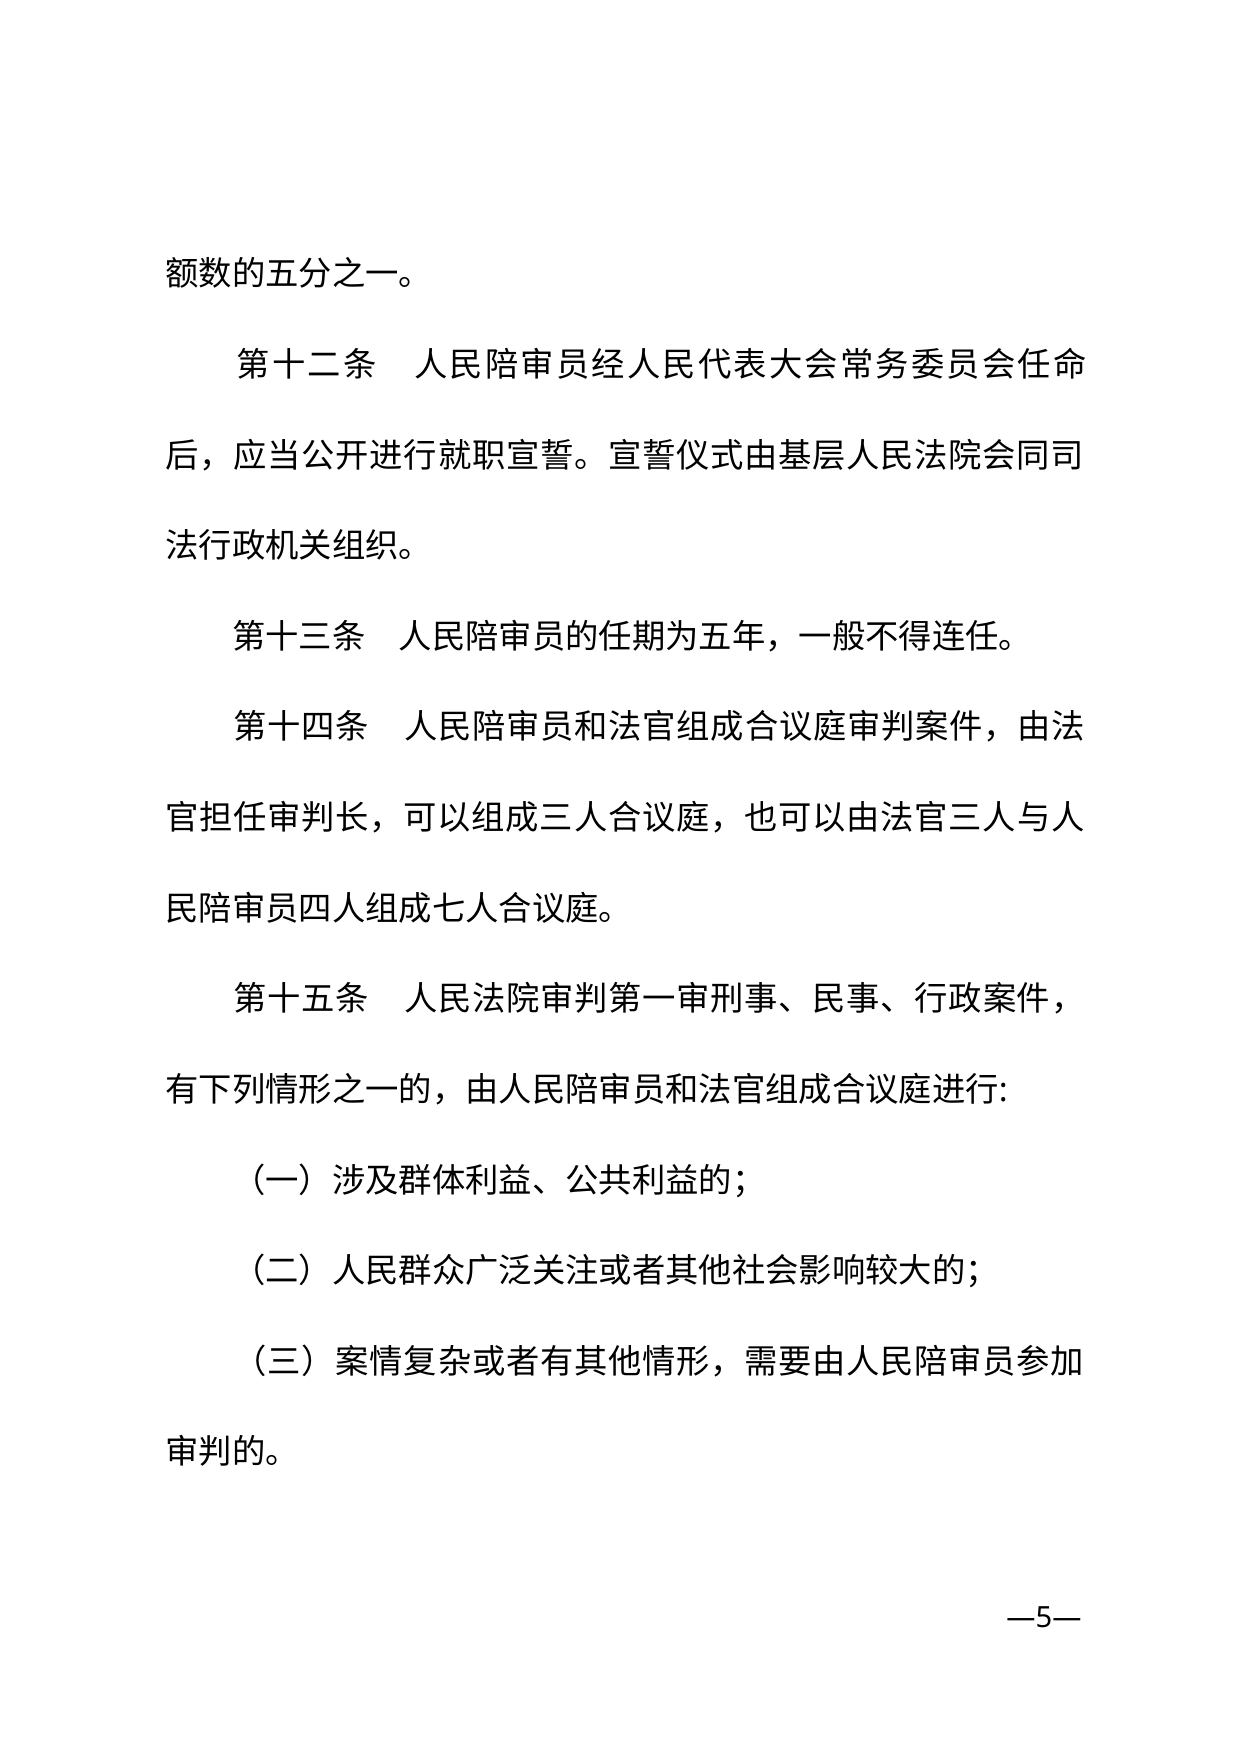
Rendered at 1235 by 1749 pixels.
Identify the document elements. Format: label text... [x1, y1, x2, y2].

text （三）案情复杂或者有其他情形，需要由人民陪审员参加审判的。 [165, 1313, 1087, 1495]
text （二）人民群众广泛关注或者其他社会影响较大的； [165, 1223, 1087, 1313]
text 第十二条 人民陪审员经人民代表大会常务委员会任命后，应当公开进行就职宣誓。宣誓仪式由基层人民法院会同司法行政机关组织。 [165, 317, 1087, 588]
text 第十五条 人民法院审判第一审刑事、民事、行政案件，有下列情形之一的，由人民陪审员和法官组成合议庭进行: [165, 951, 1087, 1132]
text 第十三条 人民陪审员的任期为五年，一般不得连任。 [165, 588, 1087, 679]
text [165, 226, 1087, 317]
text 第十四条 人民陪审员和法官组成合议庭审判案件，由法官担任审判长，可以组成三人合议庭，也可以由法官三人与人民陪审员四人组成七人合议庭。 [165, 679, 1087, 951]
text （一）涉及群体利益、公共利益的； [165, 1132, 1087, 1223]
